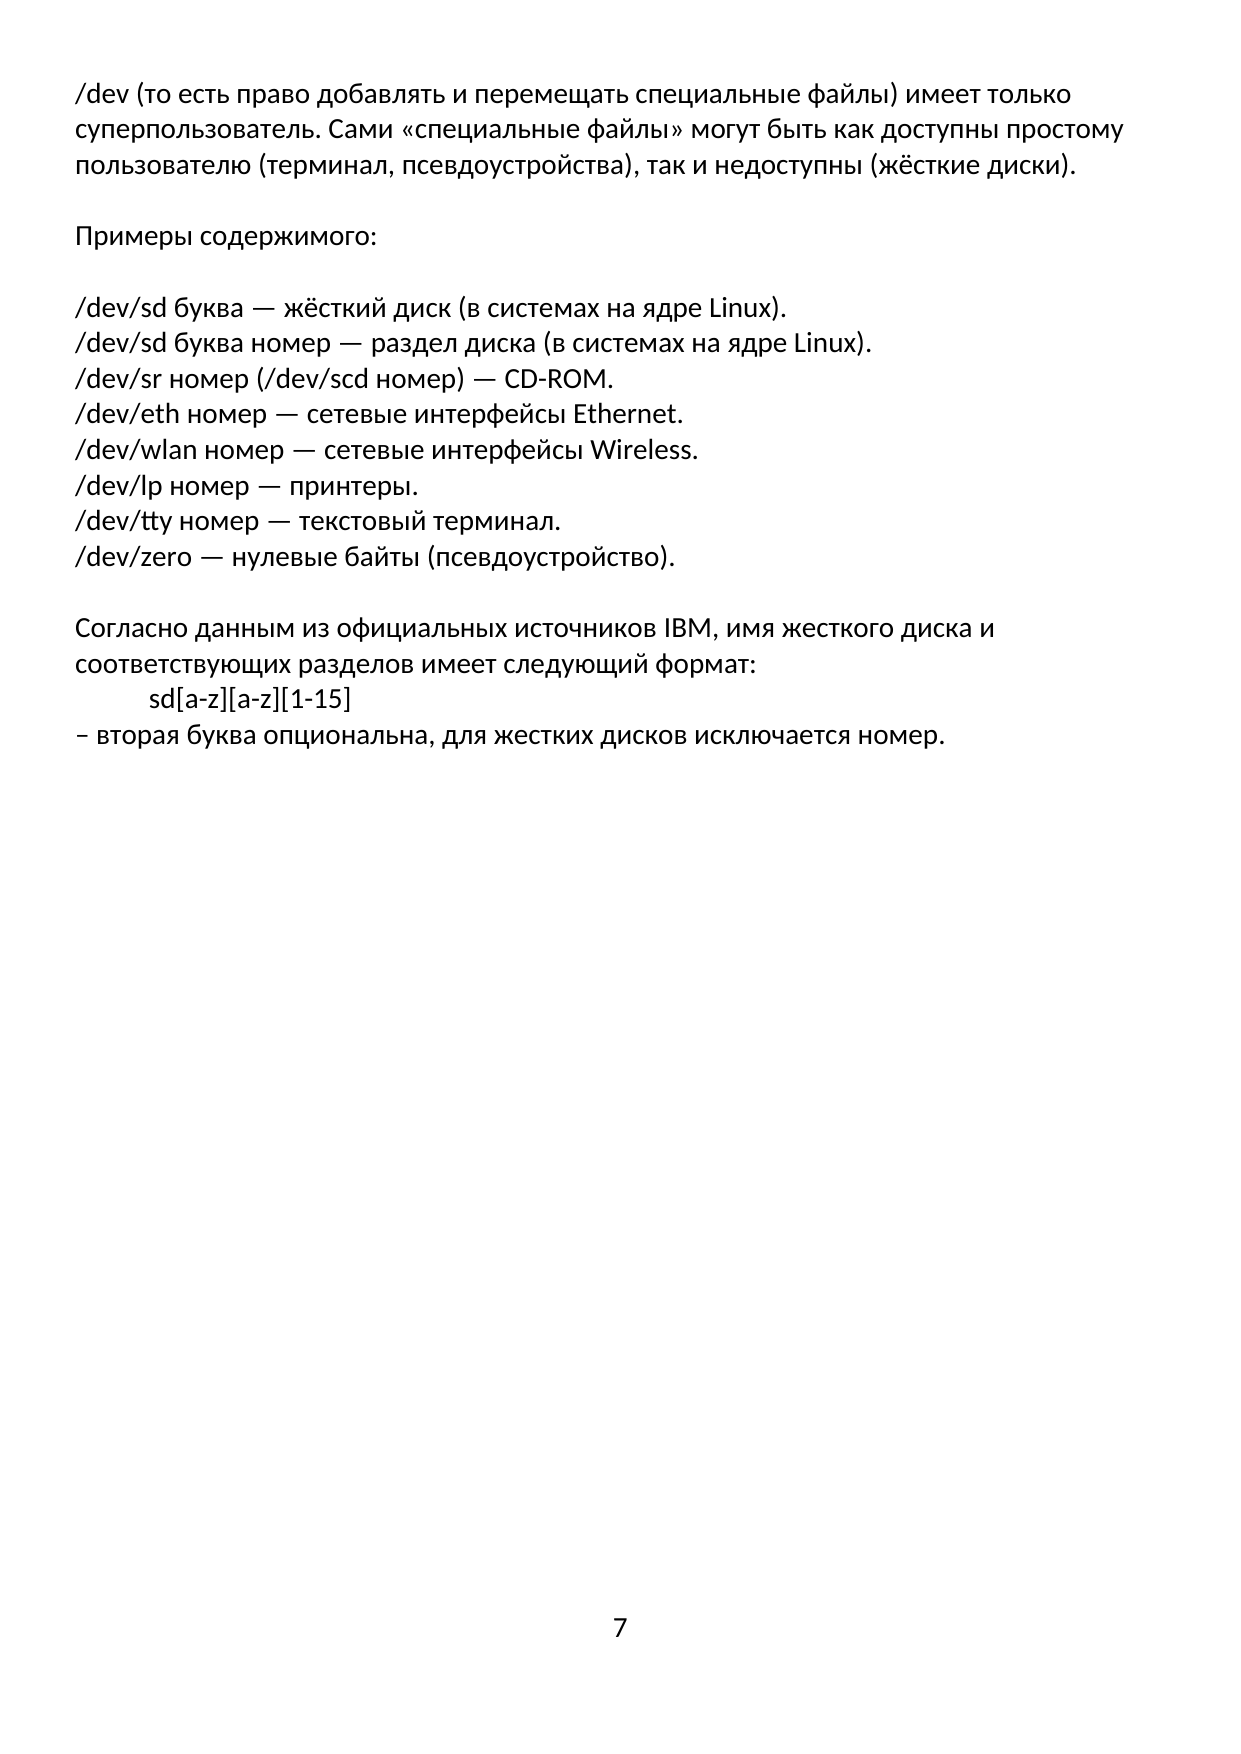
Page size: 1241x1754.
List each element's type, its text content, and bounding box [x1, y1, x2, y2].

text /dev/zero — нулевые байты (псевдоустройство). [75, 538, 1165, 574]
text – вторая буква опциональна, для жестких дисков исключается номер. [75, 716, 1165, 752]
text /dev/sd буква номер — раздел диска (в системах на ядре Linux). [75, 324, 1165, 360]
text /dev/eth номер — сетевые интерфейсы Ethernet. [75, 396, 1165, 431]
text /dev/sr номер (/dev/scd номер) — CD-ROM. [75, 360, 1165, 396]
text /dev/sd буква — жёсткий диск (в системах на ядре Linux). [75, 289, 1165, 324]
text /dev/tty номер — текстовый терминал. [75, 502, 1165, 538]
text Согласно данным из официальных источников IBM, имя жесткого диска и соответствующих разделов имеет следующий формат: [75, 609, 1165, 681]
text /dev/lp номер — принтеры. [75, 467, 1165, 502]
text Примеры содержимого: [75, 217, 1165, 253]
text /dev/wlan номер — сетевые интерфейсы Wireless. [75, 431, 1165, 467]
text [75, 75, 1165, 182]
text sd[a-z][a-z][1-15] [149, 681, 1165, 716]
